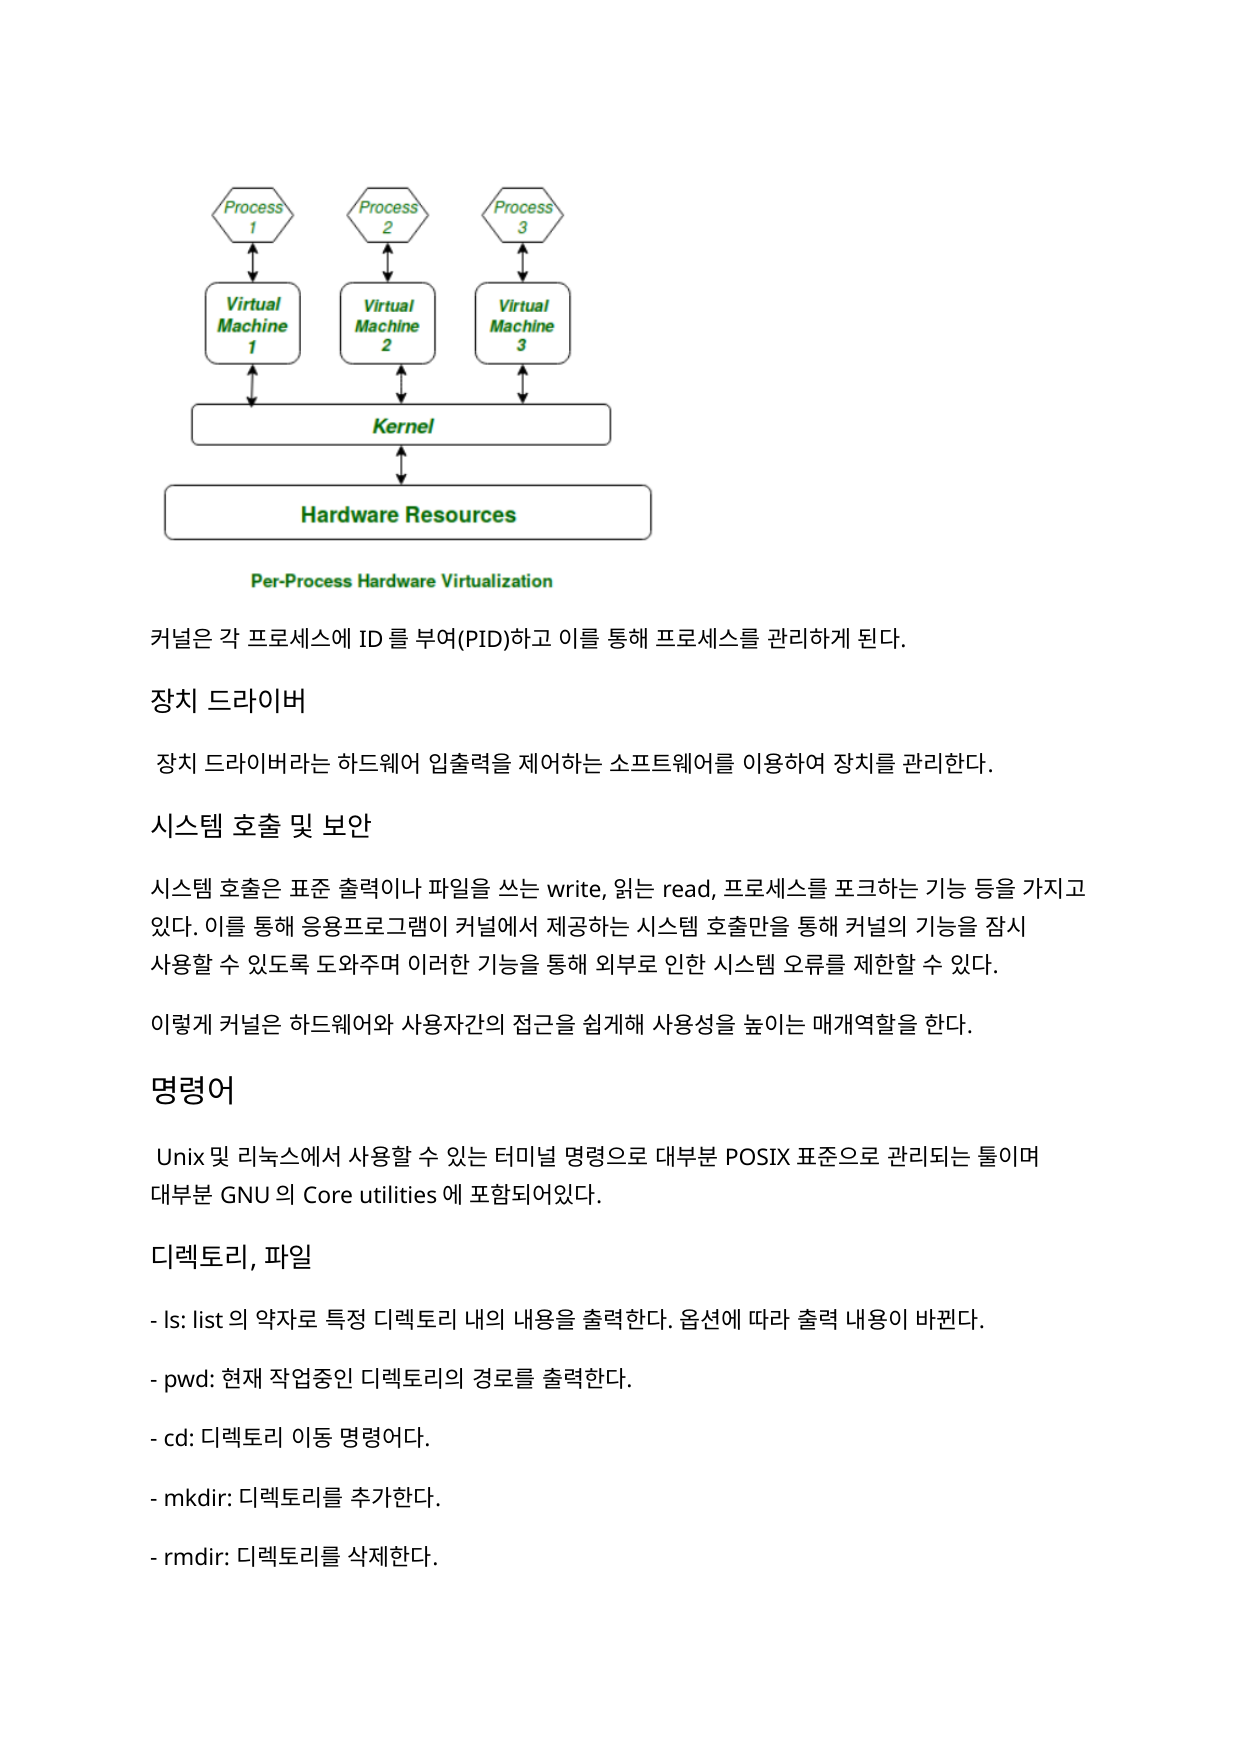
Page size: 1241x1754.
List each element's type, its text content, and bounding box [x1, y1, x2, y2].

text 디렉토리, 파일 [150, 1236, 1090, 1275]
text - cd: 디렉토리 이동 명령어다. [150, 1420, 1090, 1454]
text 명령어 [150, 1066, 1090, 1111]
text - mkdir: 디렉토리를 추가한다. [150, 1479, 1090, 1513]
text - ls: list의 약자로 특정 디렉토리 내의 내용을 출력한다. 옵션에 따라 출력 내용이 바뀐다. [150, 1302, 1090, 1335]
text Unix및 리눅스에서 사용할 수 있는 터미널 명령으로 대부분 POSIX 표준으로 관리되는 툴이며 대부분 GNU의 Core utilities에 포함되어있다. [150, 1138, 1090, 1210]
text 이렇게 커널은 하드웨어와 사용자간의 접근을 쉽게해 사용성을 높이는 매개역할을 한다. [150, 1007, 1090, 1040]
text 장치 드라이버 [150, 680, 1090, 719]
text - rmdir: 디렉토리를 삭제한다. [150, 1539, 1090, 1572]
text 시스템 호출은 표준 출력이나 파일을 쓰는 write, 읽는 read, 프로세스를 포크하는 기능 등을 가지고 있다. 이를 통해 응용프로그램이 커널에서 제공하는 시스템 호출만을 통해 커널의 기능을 잠시 사용할 수 있도록 도와주며 이러한 기능을 통해 외부로 인한 시스템 오류를 제한할 수 있다. [150, 871, 1090, 981]
text 장치 드라이버라는 하드웨어 입출력을 제어하는 소프트웨어를 이용하여 장치를 관리한다. [150, 746, 1090, 779]
picture [156, 177, 659, 596]
text 커널은 각 프로세스에 ID를 부여(PID)하고 이를 통해 프로세스를 관리하게 된다. [150, 621, 1090, 654]
text 시스템 호출 및 보안 [150, 805, 1090, 844]
text - pwd: 현재 작업중인 디렉토리의 경로를 출력한다. [150, 1361, 1090, 1394]
